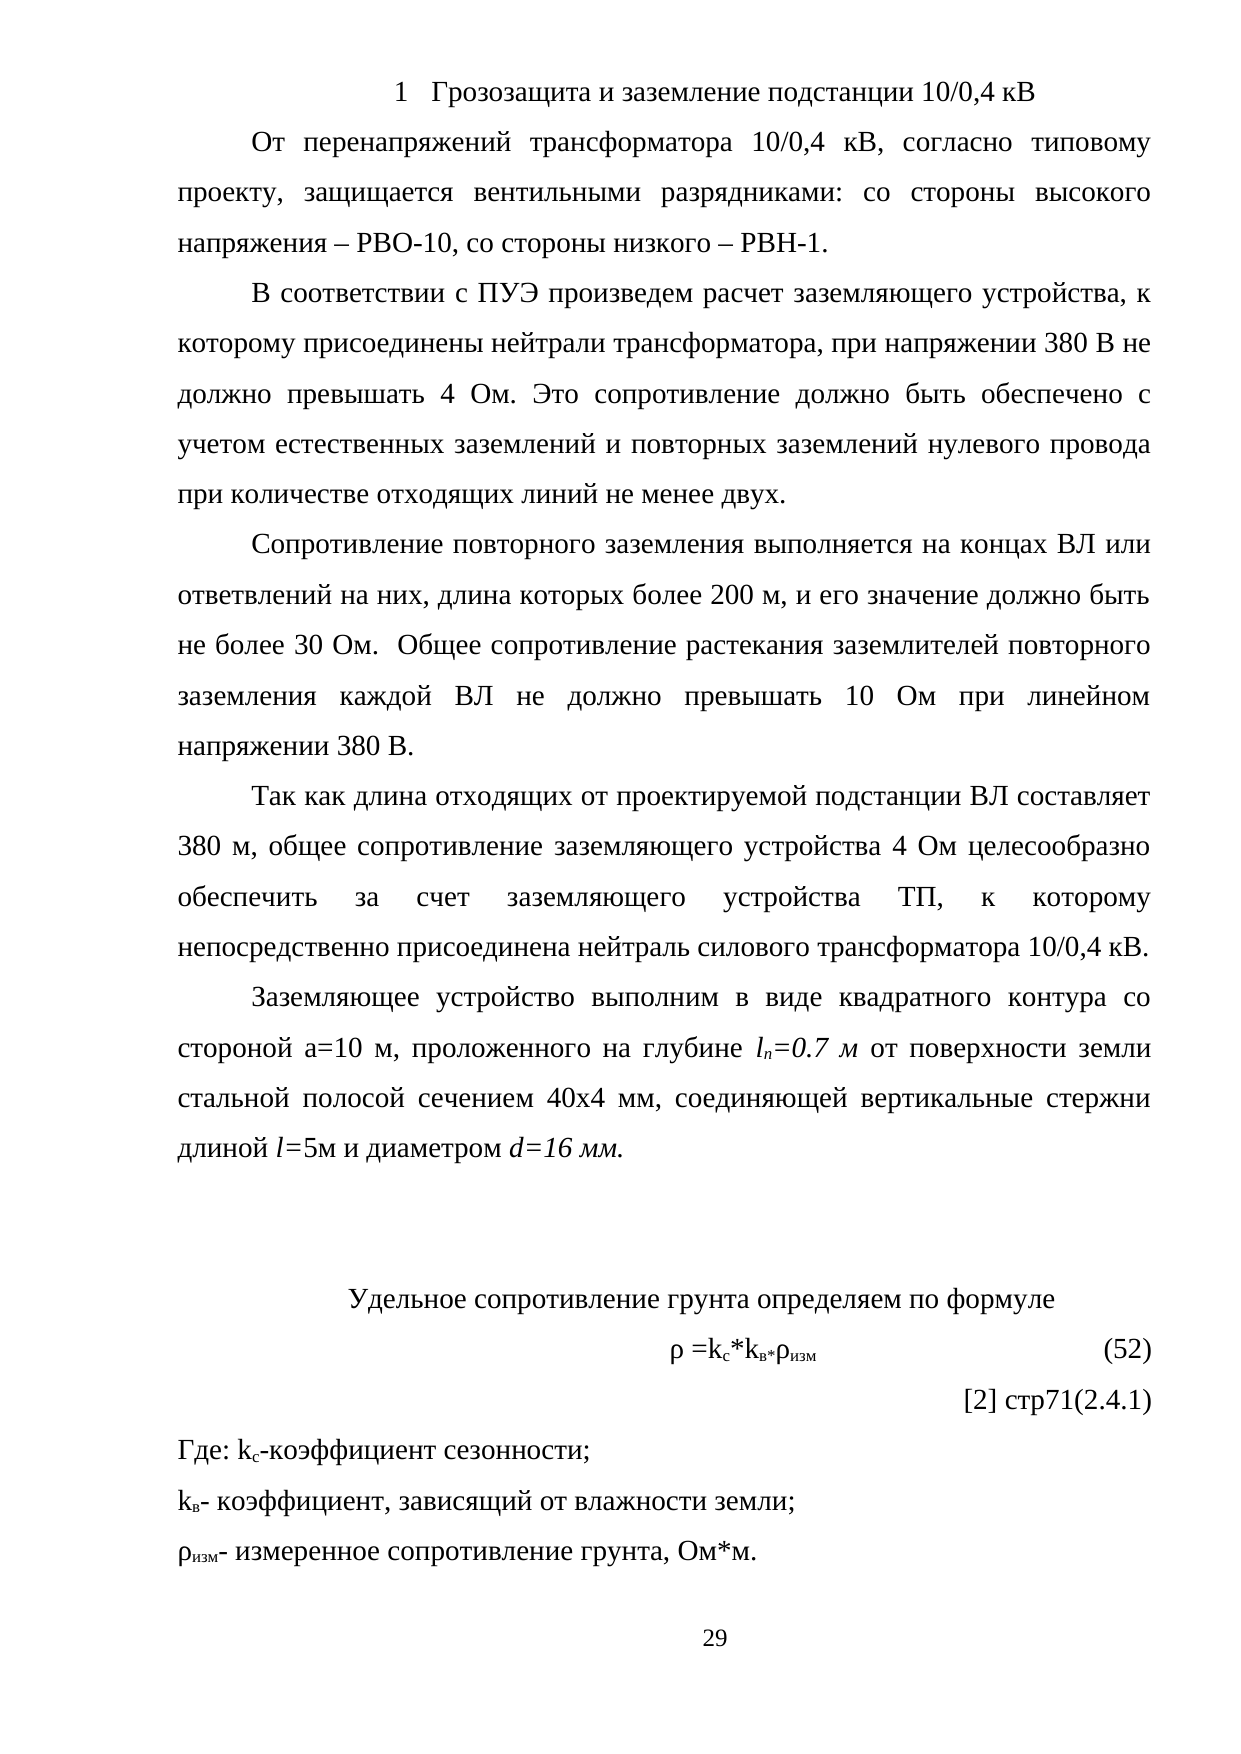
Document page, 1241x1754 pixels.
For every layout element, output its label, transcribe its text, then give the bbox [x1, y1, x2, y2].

subtitle Грозозащита и заземление подстанции 10/0,4 кВ [295, 74, 1134, 107]
text В соответствии с ПУЭ произведем расчет заземляющего устройства, к которому присоединены нейтрали трансформатора, при напряжении 380 В не должно превышать 4 Ом. Это сопротивление должно быть обеспечено с учетом естественных заземлений и повторных заземлений нулевого провода при количестве отходящих линий не менее двух. [177, 275, 1152, 510]
text Сопротивление повторного заземления выполняется на концах ВЛ или ответвлений на них, длина которых более 200 м, и его значение должно быть не более 30 Ом. Общее сопротивление растекания заземлителей повторного заземления каждой ВЛ не должно превышать 10 Ом при линейном напряжении 380 В. [177, 527, 1152, 761]
text Где: kc-коэффициент сезонности; [177, 1432, 1152, 1466]
text Удельное сопротивление грунта определяем по формуле [177, 1281, 1152, 1315]
text kв- коэффициент, зависящий от влажности земли; [177, 1483, 1152, 1516]
text [2] стр71(2.4.1) [177, 1382, 1152, 1416]
text ρ =kc*kв*ρизм (52) [177, 1332, 1152, 1365]
text ρизм- измеренное сопротивление грунта, Ом*м. [177, 1533, 1152, 1566]
text Заземляющее устройство выполним в виде квадратного контура со стороной а=10 м, проложенного на глубине lп=0.7 м от поверхности земли стальной полосой сечением 40х4 мм, соединяющей вертикальные стержни длиной l=5м и диаметром d=16 мм. [177, 979, 1152, 1164]
text От перенапряжений трансформатора 10/0,4 кВ, согласно типовому проекту, защищается вентильными разрядниками: со стороны высокого напряжения – РВО-10, со стороны низкого – РВН-1. [177, 124, 1152, 258]
text Так как длина отходящих от проектируемой подстанции ВЛ составляет 380 м, общее сопротивление заземляющего устройства 4 Ом целесообразно обеспечить за счет заземляющего устройства ТП, к которому непосредственно присоединена нейтраль силового трансформатора 10/0,4 кВ. [177, 778, 1152, 963]
